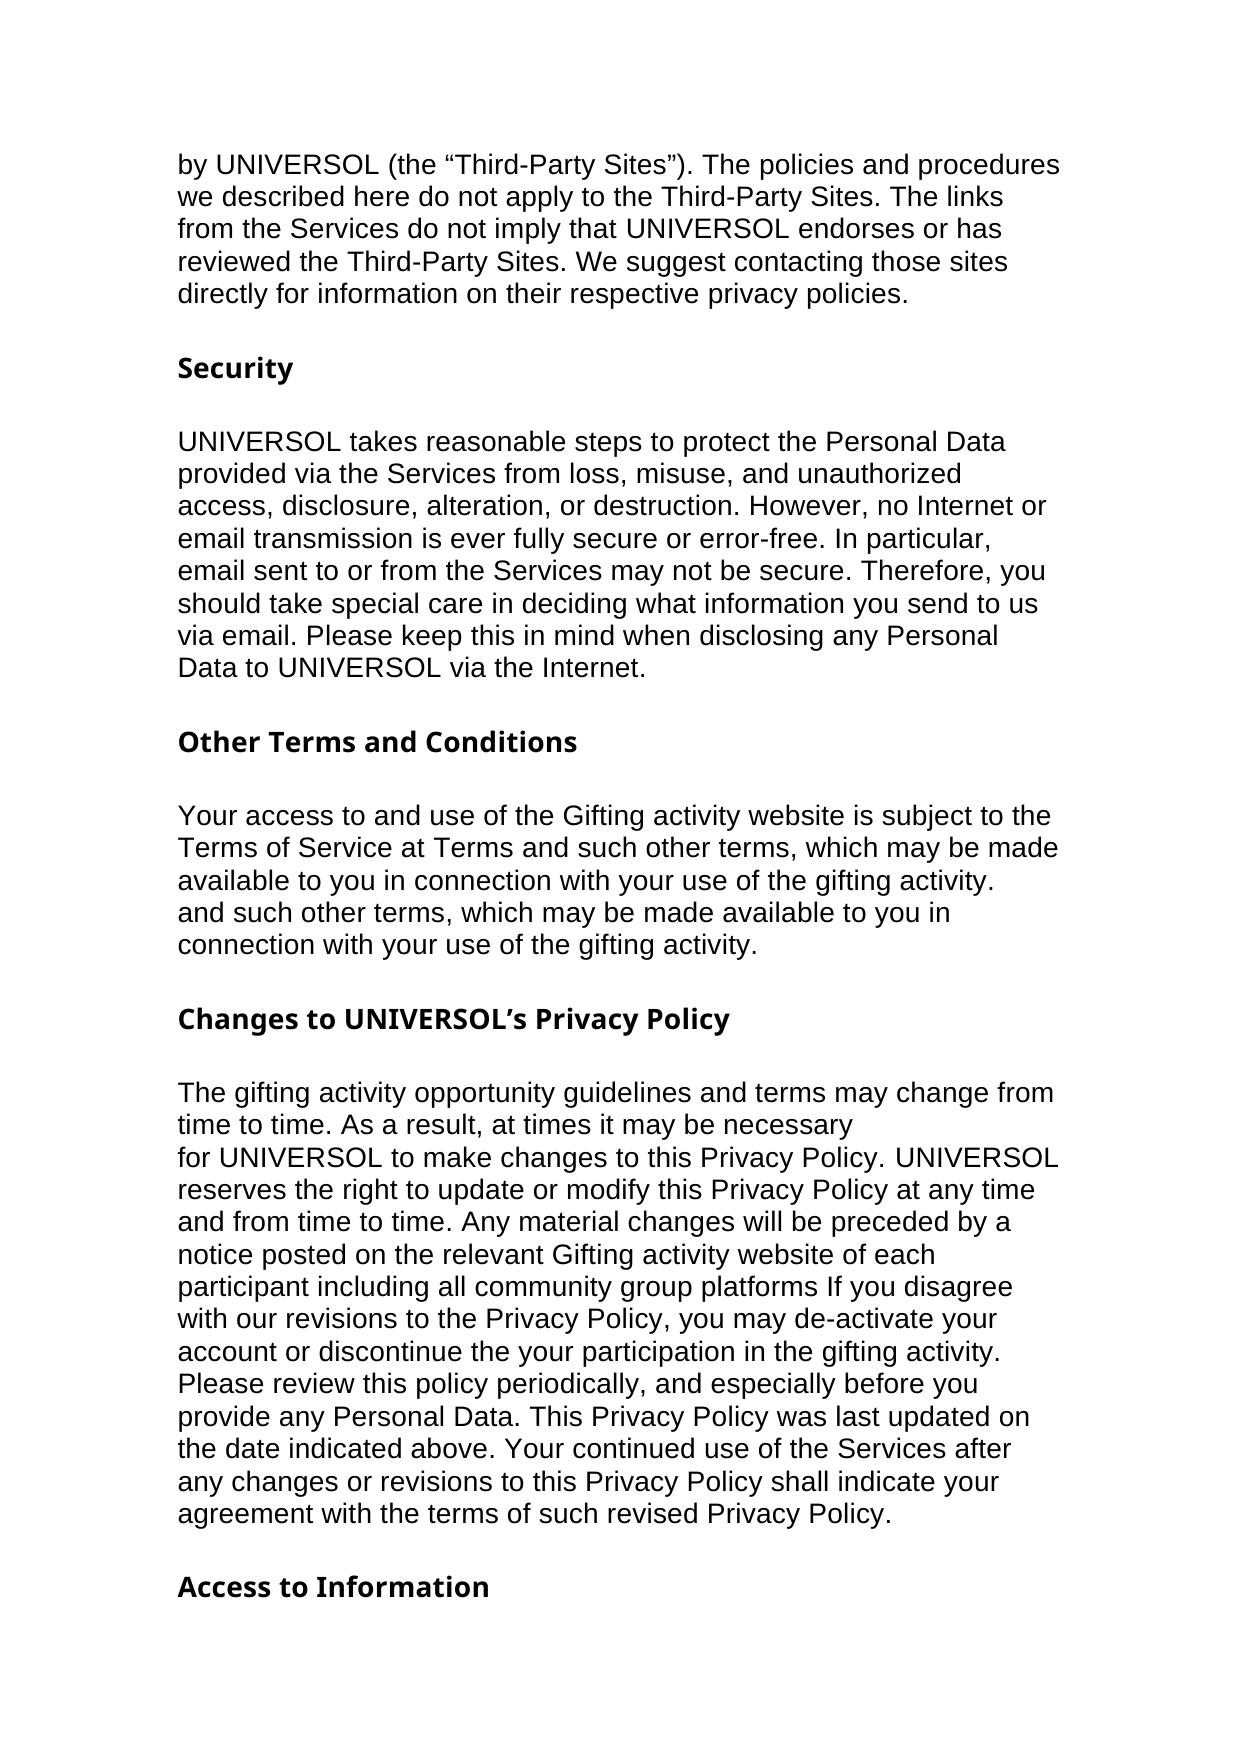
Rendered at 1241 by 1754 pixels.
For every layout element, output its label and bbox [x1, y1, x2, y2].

text [177, 148, 1063, 1606]
